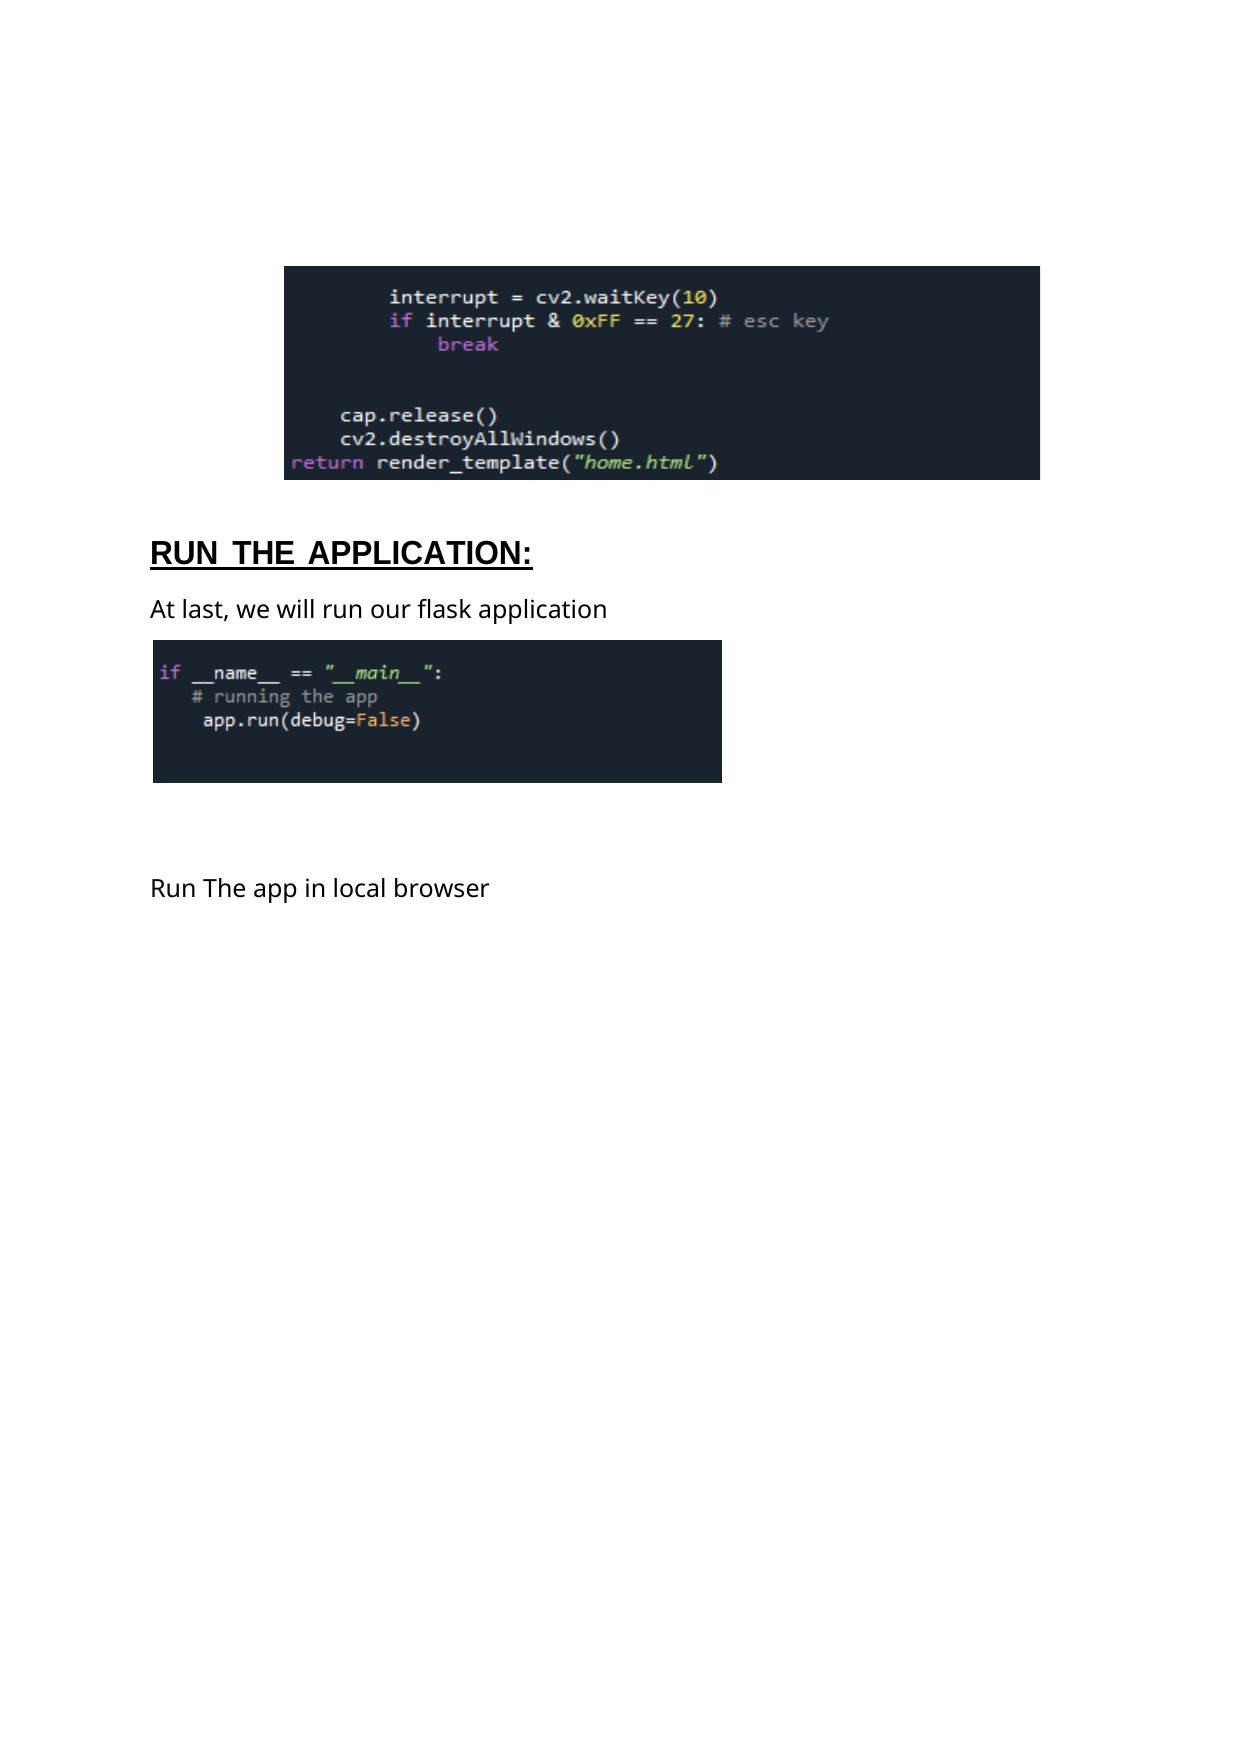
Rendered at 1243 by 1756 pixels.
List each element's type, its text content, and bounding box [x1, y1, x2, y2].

picture [284, 266, 1041, 480]
text Run The app in local browser [150, 870, 1170, 904]
text RUN THE APPLICATION: [150, 533, 1170, 572]
picture [153, 640, 722, 783]
text At last, we will run our flask application [150, 591, 1170, 626]
